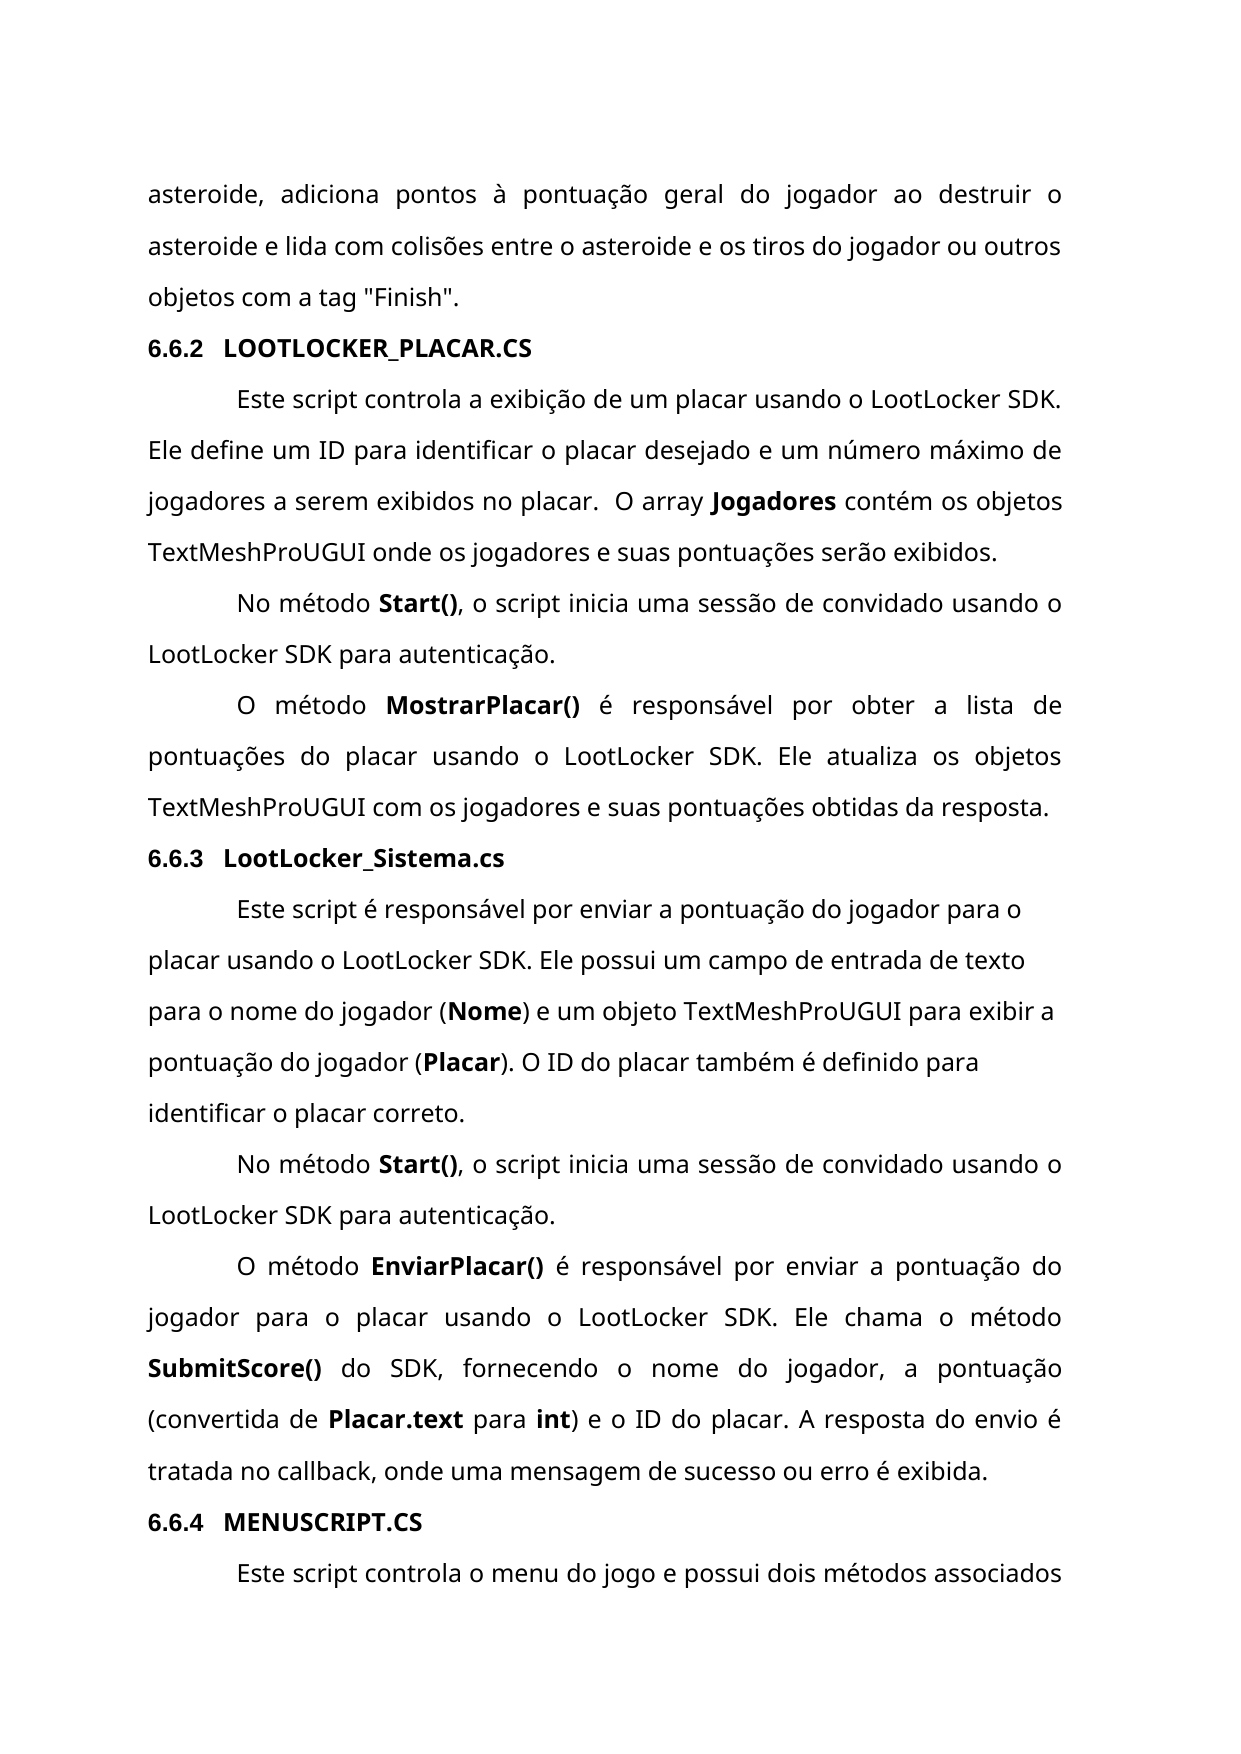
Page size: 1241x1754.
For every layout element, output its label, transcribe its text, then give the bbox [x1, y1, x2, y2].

text O método MostrarPlacar() é responsável por obter a lista de pontuações do placar usando o LootLocker SDK. Ele atualiza os objetos TextMeshProUGUI com os jogadores e suas pontuações obtidas da resposta. [148, 688, 1063, 824]
list LOOTLOCKER_PLACAR.CS [148, 330, 1063, 364]
text No método Start(), o script inicia uma sessão de convidado usando o LootLocker SDK para autenticação. [148, 586, 1063, 671]
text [148, 1555, 1063, 1589]
text Este script é responsável por enviar a pontuação do jogador para o placar usando o LootLocker SDK. Ele possui um campo de entrada de texto para o nome do jogador (Nome) e um objeto TextMeshProUGUI para exibir a pontuação do jogador (Placar). O ID do placar também é definido para identificar o placar correto. [148, 892, 1063, 1130]
text No método Start(), o script inicia uma sessão de convidado usando o LootLocker SDK para autenticação. [148, 1147, 1063, 1232]
list MENUSCRIPT.CS [148, 1504, 1063, 1538]
text Este script controla a exibição de um placar usando o LootLocker SDK. Ele define um ID para identificar o placar desejado e um número máximo de jogadores a serem exibidos no placar. O array Jogadores contém os objetos TextMeshProUGUI onde os jogadores e suas pontuações serão exibidos. [148, 381, 1063, 568]
text O método EnviarPlacar() é responsável por enviar a pontuação do jogador para o placar usando o LootLocker SDK. Ele chama o método SubmitScore() do SDK, fornecendo o nome do jogador, a pontuação (convertida de Placar.text para int) e o ID do placar. A resposta do envio é tratada no callback, onde uma mensagem de sucesso ou erro é exibida. [148, 1249, 1063, 1487]
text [148, 177, 1063, 313]
list LootLocker_Sistema.cs [148, 841, 1063, 875]
